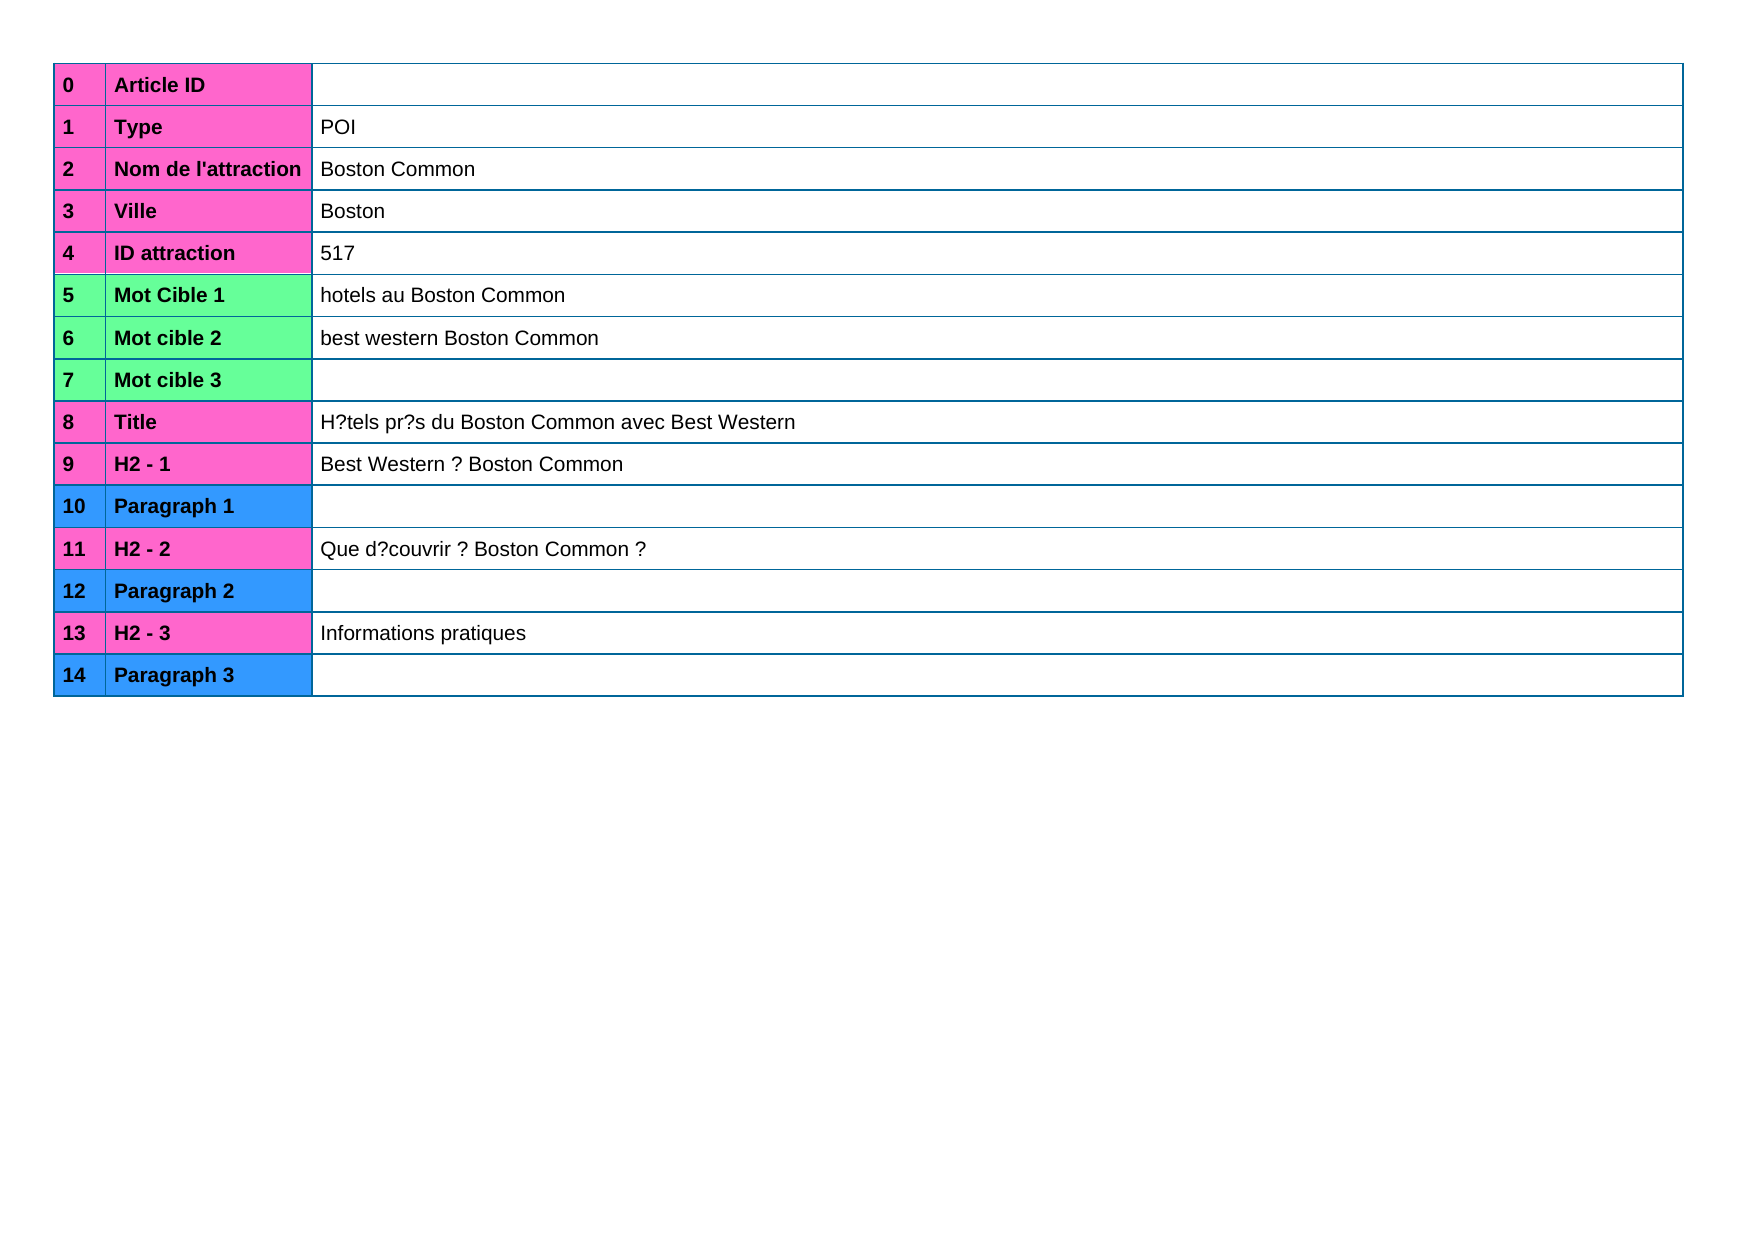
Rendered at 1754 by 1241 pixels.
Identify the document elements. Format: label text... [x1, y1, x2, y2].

table_cell Paragraph 3 [106, 655, 311, 695]
table_cell Boston [313, 191, 1682, 231]
table_cell Informations pratiques [313, 613, 1682, 653]
table_cell 4 [55, 233, 105, 273]
table_cell 11 [55, 528, 105, 569]
table_cell 1 [55, 106, 105, 147]
table_cell Paragraph 1 [106, 486, 311, 527]
table_cell best western Boston Common [313, 317, 1682, 358]
table_cell 10 [55, 486, 105, 527]
table_cell Ville [106, 191, 311, 231]
table_cell [313, 360, 1682, 400]
table_cell 13 [55, 613, 105, 653]
table_cell Nom de l'attraction [106, 148, 311, 189]
table_cell 5 [55, 275, 105, 316]
table_cell 14 [55, 655, 105, 695]
table_cell H2 - 1 [106, 444, 311, 484]
table_cell H2 - 2 [106, 528, 311, 569]
table_cell Boston Common [313, 148, 1682, 189]
table_header Article ID [106, 64, 311, 105]
table_cell [313, 655, 1682, 695]
table_cell [313, 486, 1682, 527]
table_cell Mot cible 2 [106, 317, 311, 358]
table_cell 12 [55, 570, 105, 611]
table_cell 2 [55, 148, 105, 189]
table_cell Best Western ? Boston Common [313, 444, 1682, 484]
table_cell hotels au Boston Common [313, 275, 1682, 316]
table_cell H2 - 3 [106, 613, 311, 653]
table_cell POI [313, 106, 1682, 147]
table_cell 7 [55, 360, 105, 400]
table_header [313, 64, 1682, 105]
table_cell Mot Cible 1 [106, 275, 311, 316]
table_cell Mot cible 3 [106, 360, 311, 400]
table_cell 3 [55, 191, 105, 231]
table_cell Que d?couvrir ? Boston Common ? [313, 528, 1682, 569]
table_cell [313, 570, 1682, 611]
table_cell Paragraph 2 [106, 570, 311, 611]
table_header 0 [55, 64, 105, 105]
table_cell 517 [313, 233, 1682, 273]
table_cell Type [106, 106, 311, 147]
table_cell 6 [55, 317, 105, 358]
table_cell 8 [55, 402, 105, 442]
table_cell ID attraction [106, 233, 311, 273]
table_cell 9 [55, 444, 105, 484]
table_cell H?tels pr?s du Boston Common avec Best Western [313, 402, 1682, 442]
table_cell Title [106, 402, 311, 442]
